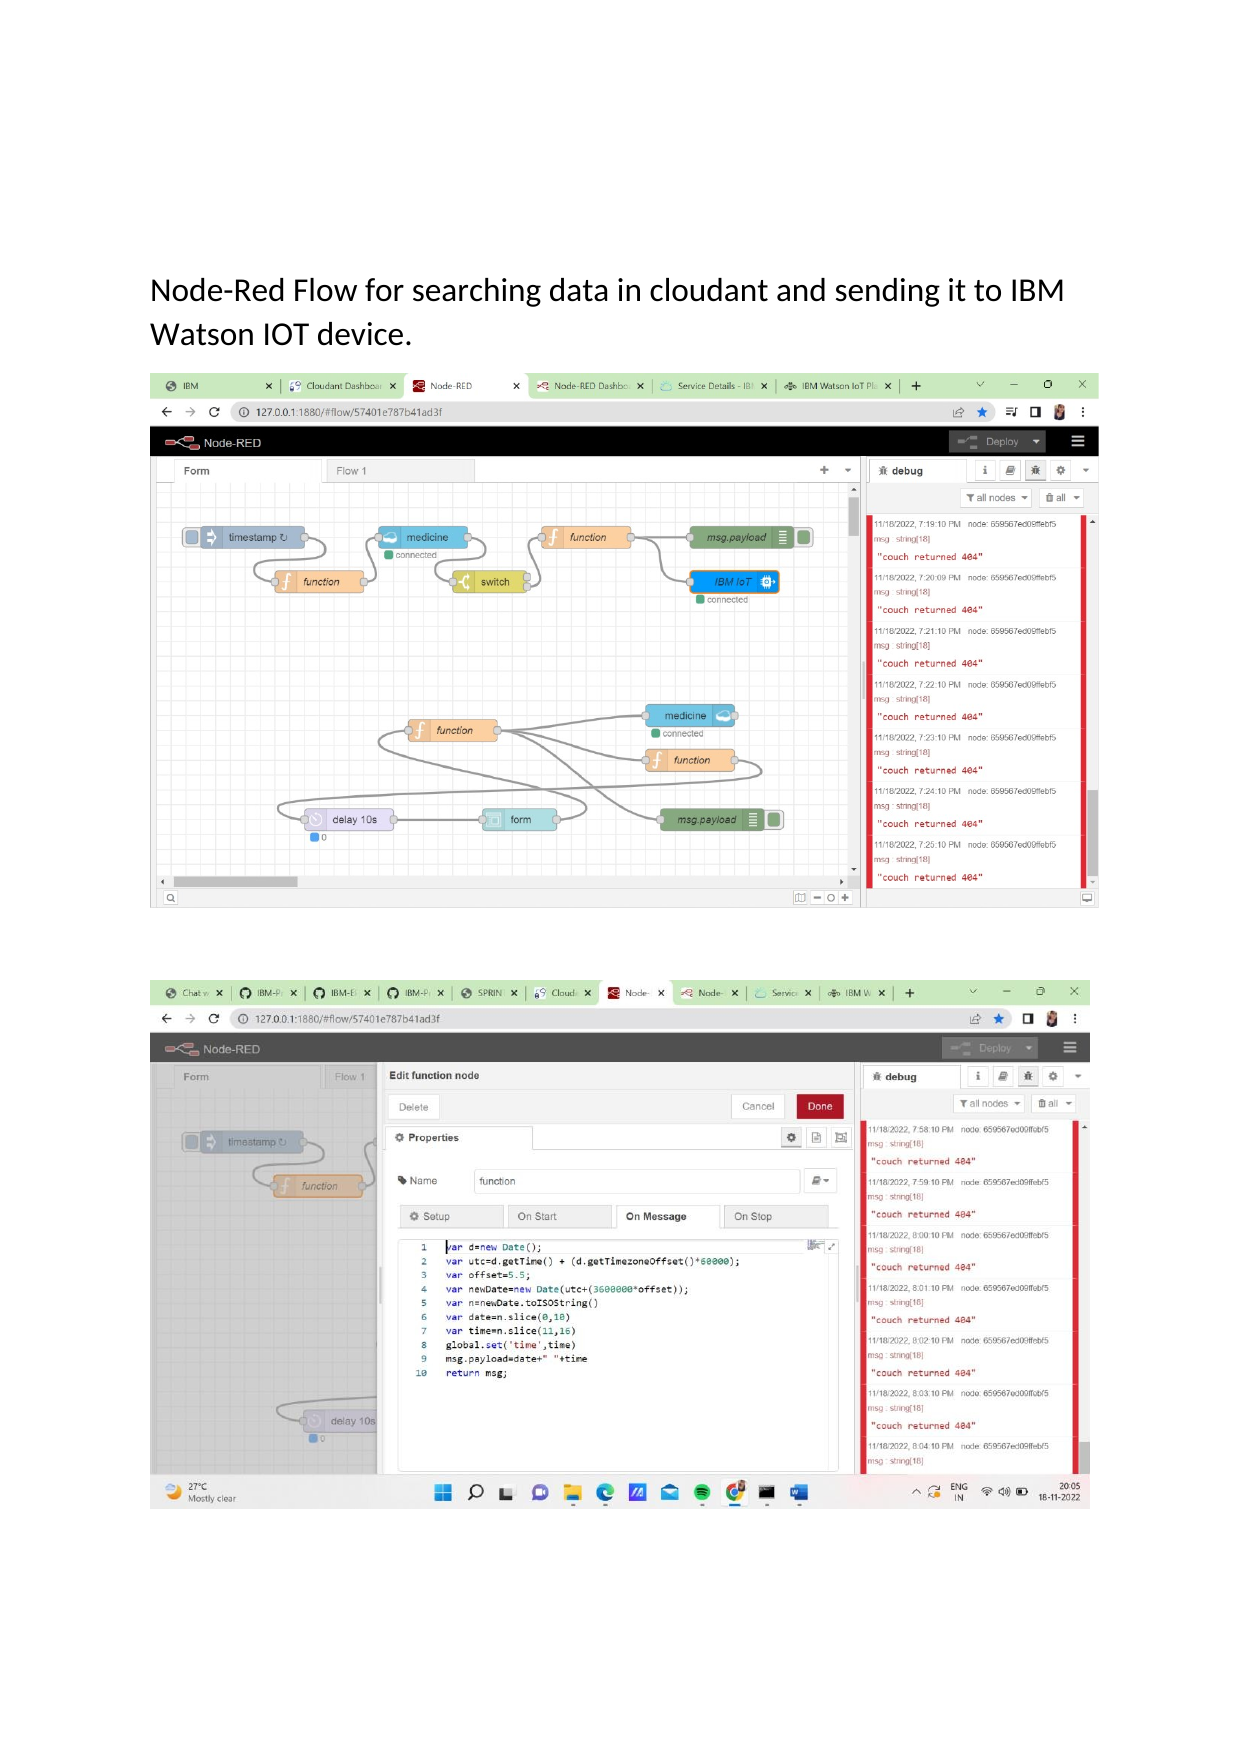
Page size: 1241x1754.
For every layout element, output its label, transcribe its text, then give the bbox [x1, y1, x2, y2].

picture [150, 980, 1090, 1509]
picture [150, 373, 1099, 908]
text Node-Red Flow for searching data in cloudant and sending it to IBM Watson IOT device. [150, 269, 1067, 354]
